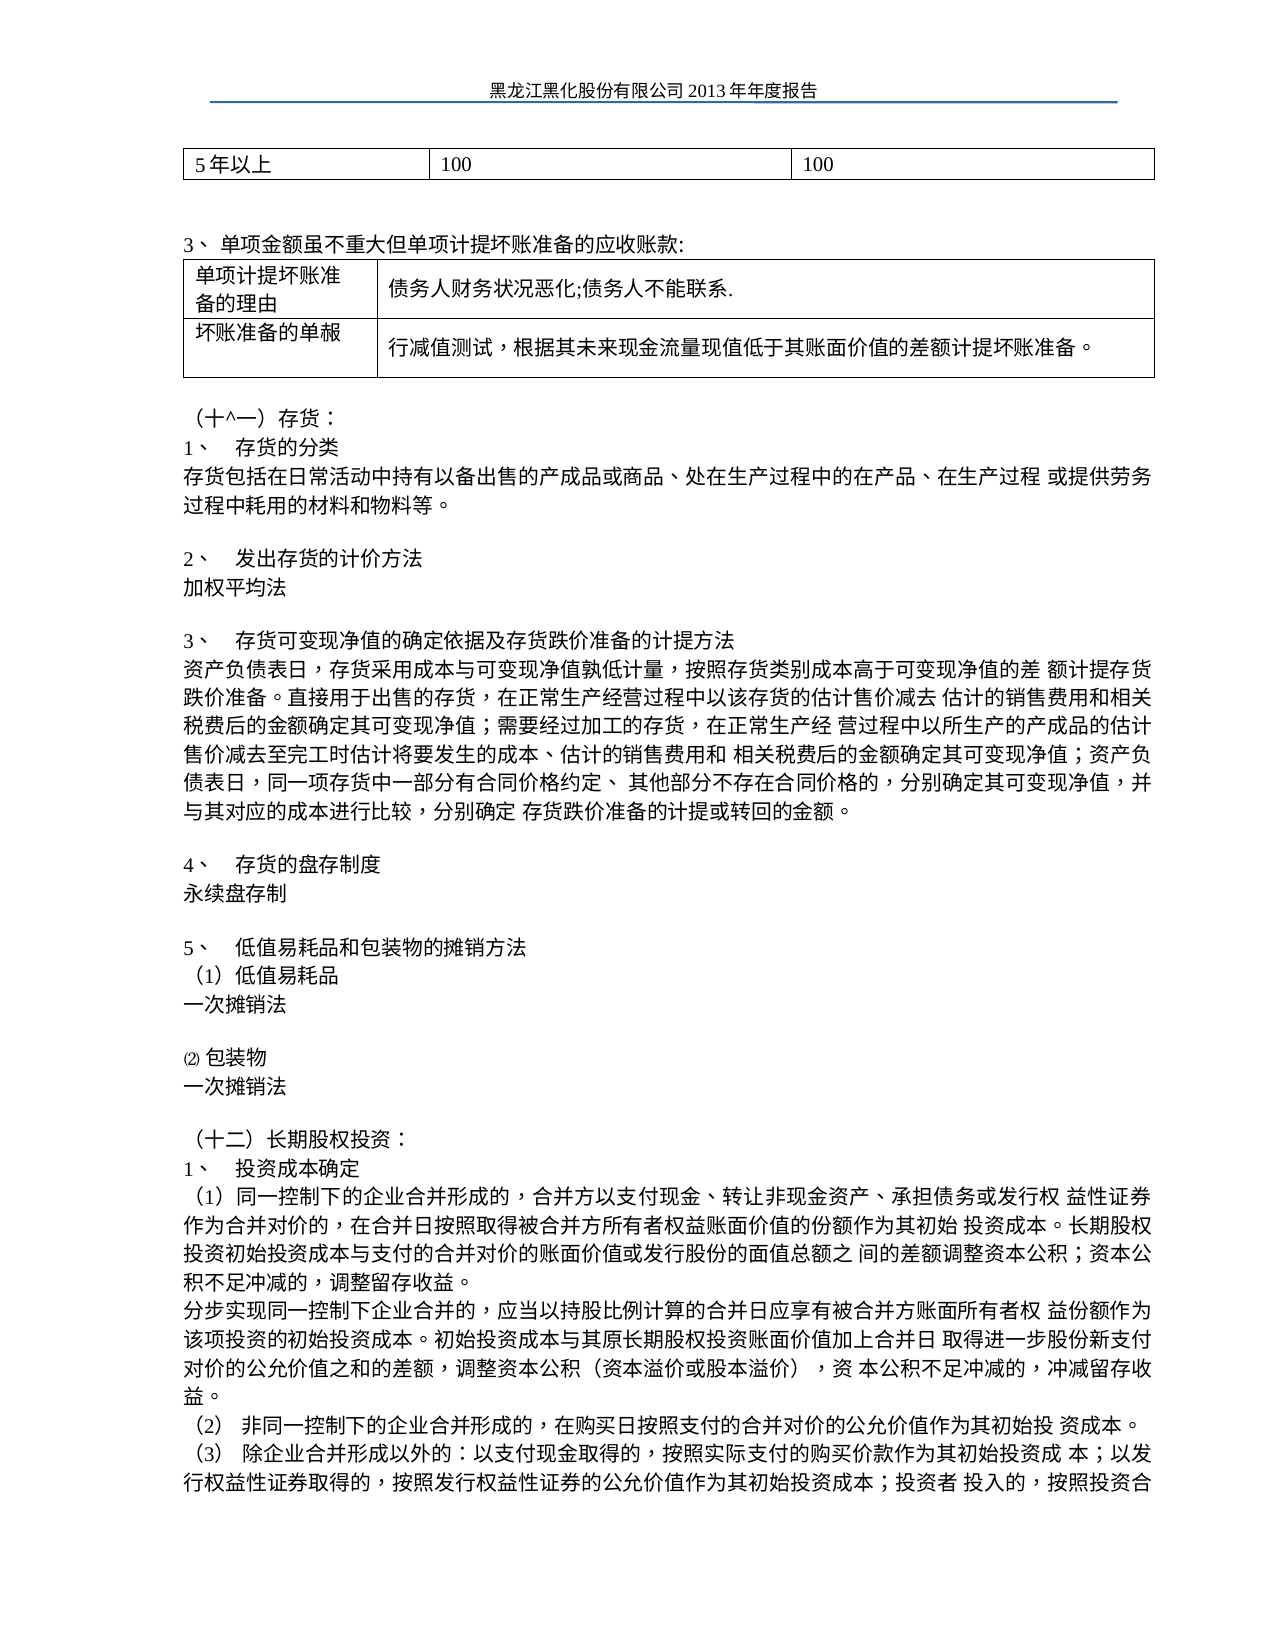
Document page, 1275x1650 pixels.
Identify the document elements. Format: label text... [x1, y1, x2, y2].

text 一次摊销法 [183, 1071, 1154, 1100]
text 1、 投资成本确定 [183, 1153, 1154, 1182]
text 1、 存货的分类 [183, 432, 1154, 461]
text 加权平均法 [183, 572, 1154, 601]
text 5、 低值易耗品和包装物的摊销方法 [183, 932, 1154, 961]
text （十二）长期股权投资： [183, 1125, 1154, 1153]
text 资产负债表日，存货采用成本与可变现净值孰低计量，按照存货类别成本高于可变现净值的差 额计提存货跌价准备。直接用于出售的存货，在正常生产经营过程中以该存货的估计售价减去 估计的销售费用和相关税费后的金额确定其可变现净值；需要经过加工的存货，在正常生产经 营过程中以所生产的产成品的估计售价减去至完工时估计将要发生的成本、估计的销售费用和 相关税费后的金额确定其可变现净值；资产负债表日，同一项存货中一部分有合同价格约定、 其他部分不存在合同价格的，分别确定其可变现净值，并与其对应的成本进行比较，分别确定 存货跌价准备的计提或转回的金额。 [183, 654, 1154, 825]
text （1）低值易耗品 [183, 961, 1154, 989]
text 分步实现同一控制下企业合并的，应当以持股比例计算的合并日应享有被合并方账面所有者权 益份额作为该项投资的初始投资成本。初始投资成本与其原长期股权投资账面价值加上合并日 取得进一步股份新支付对价的公允价值之和的差额，调整资本公积（资本溢价或股本溢价），资 本公积不足冲减的，冲减留存收益。 [183, 1296, 1154, 1410]
text 3、 单项金额虽不重大但单项计提坏账准备的应收账款: [183, 230, 1154, 258]
text ⑵包装物 [183, 1043, 1154, 1071]
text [183, 1439, 1154, 1496]
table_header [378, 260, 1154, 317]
text （十^一）存货： [183, 403, 1154, 432]
text 3、 存货可变现净值的确定依据及存货跌价准备的计提方法 [183, 626, 1154, 654]
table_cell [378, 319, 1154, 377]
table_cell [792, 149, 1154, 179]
text 4、 存货的盘存制度 [183, 850, 1154, 878]
text 一次摊销法 [183, 989, 1154, 1018]
text 2、 发出存货的计价方法 [183, 544, 1154, 572]
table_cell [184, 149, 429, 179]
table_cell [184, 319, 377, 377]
text 永续盘存制 [183, 878, 1154, 907]
text （1）同一控制下的企业合并形成的，合并方以支付现金、转让非现金资产、承担债务或发行权 益性证券作为合并对价的，在合并日按照取得被合并方所有者权益账面价值的份额作为其初始 投资成本。长期股权投资初始投资成本与支付的合并对价的账面价值或发行股份的面值总额之 间的差额调整资本公积；资本公积不足冲减的，调整留存收益。 [183, 1182, 1154, 1296]
text （2） 非同一控制下的企业合并形成的，在购买日按照支付的合并对价的公允价值作为其初始投 资成本。 [183, 1410, 1154, 1439]
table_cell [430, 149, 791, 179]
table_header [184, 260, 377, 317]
text 存货包括在日常活动中持有以备出售的产成品或商品、处在生产过程中的在产品、在生产过程 或提供劳务过程中耗用的材料和物料等。 [183, 461, 1154, 519]
